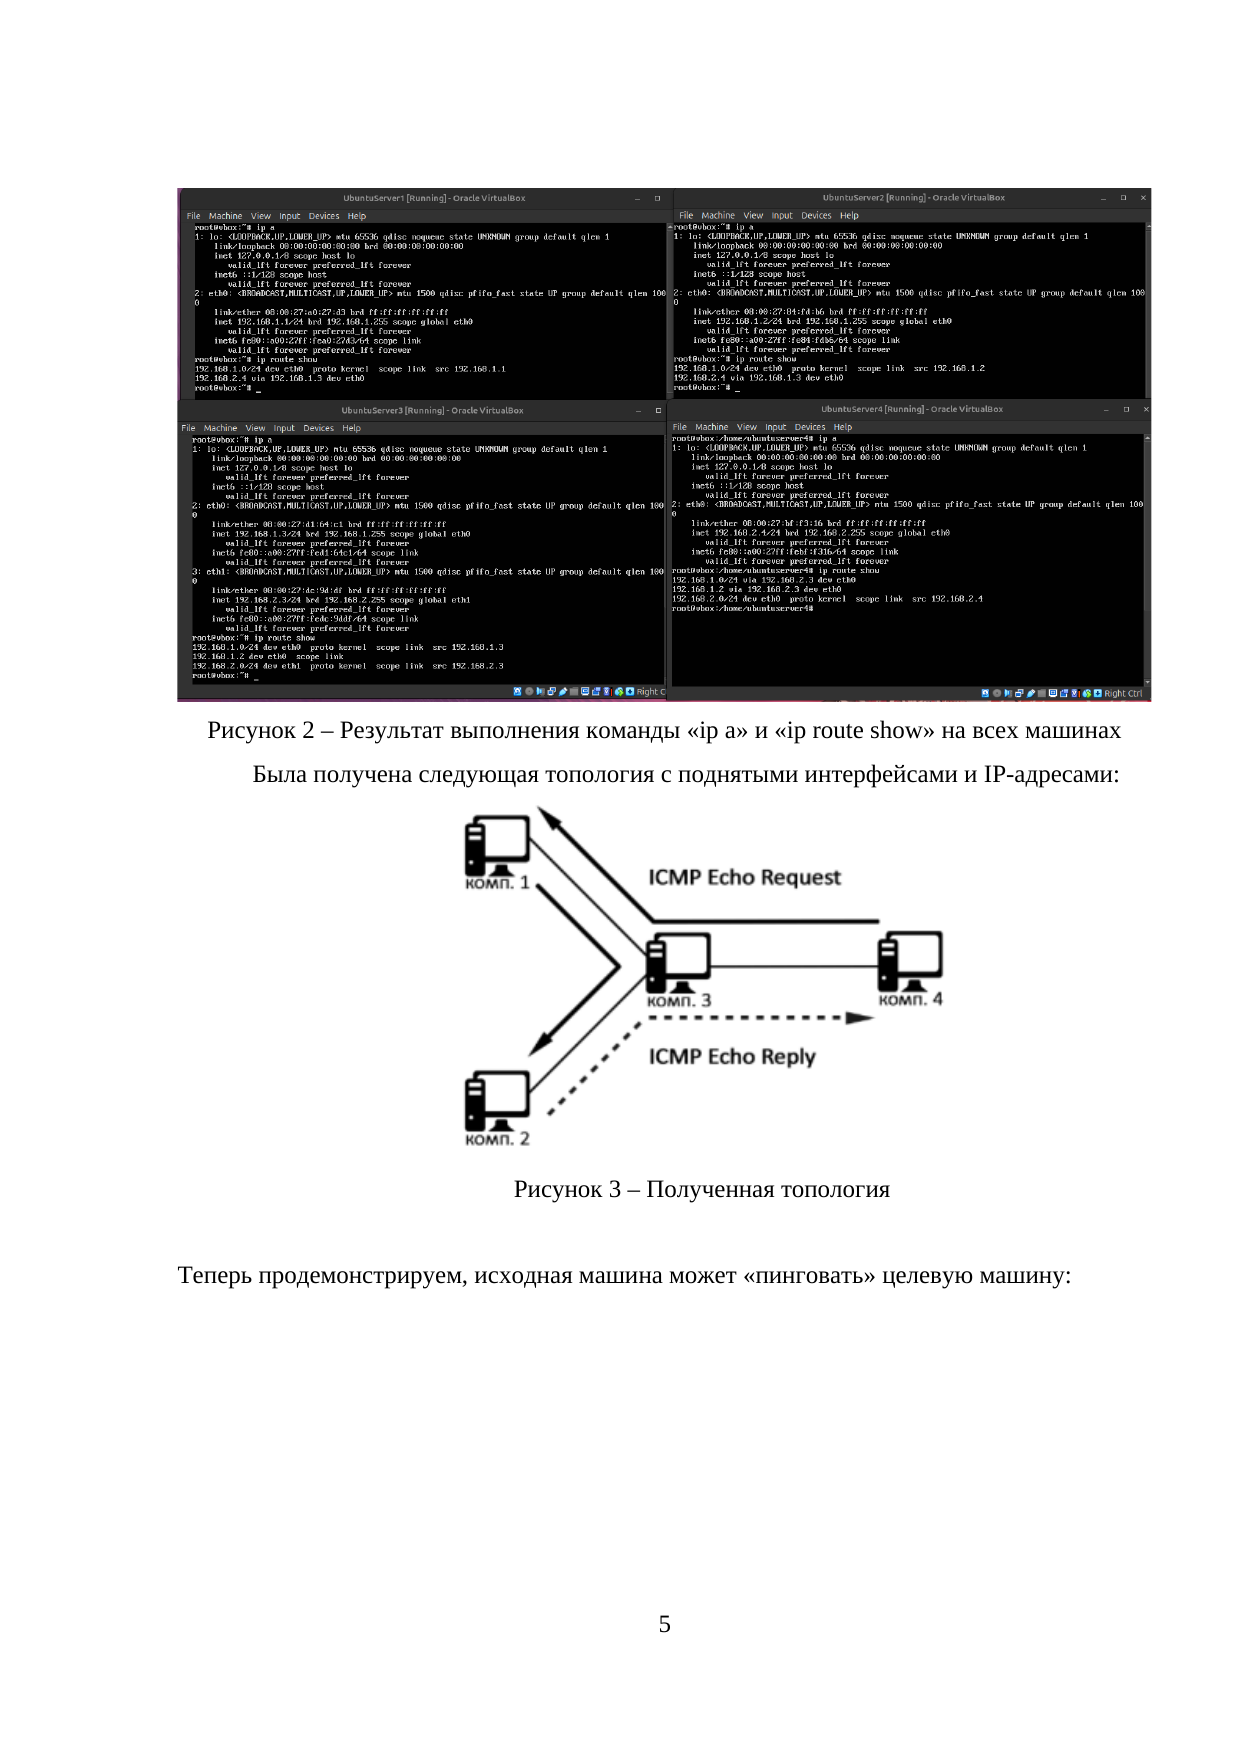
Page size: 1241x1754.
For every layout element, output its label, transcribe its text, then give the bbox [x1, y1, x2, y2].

picture [177, 188, 1152, 702]
text Рисунок 3 – Полученная топология [177, 1174, 1152, 1203]
text Была получена следующая топология с поднятыми интерфейсами и IP-адресами: [177, 759, 1152, 787]
picture [420, 801, 984, 1160]
text Рисунок 2 – Результат выполнения команды «ip a» и «ip route show» на всех машинах [177, 716, 1152, 744]
text Теперь продемонстрируем, исходная машина может «пинговать» целевую машину: [177, 1260, 1152, 1289]
